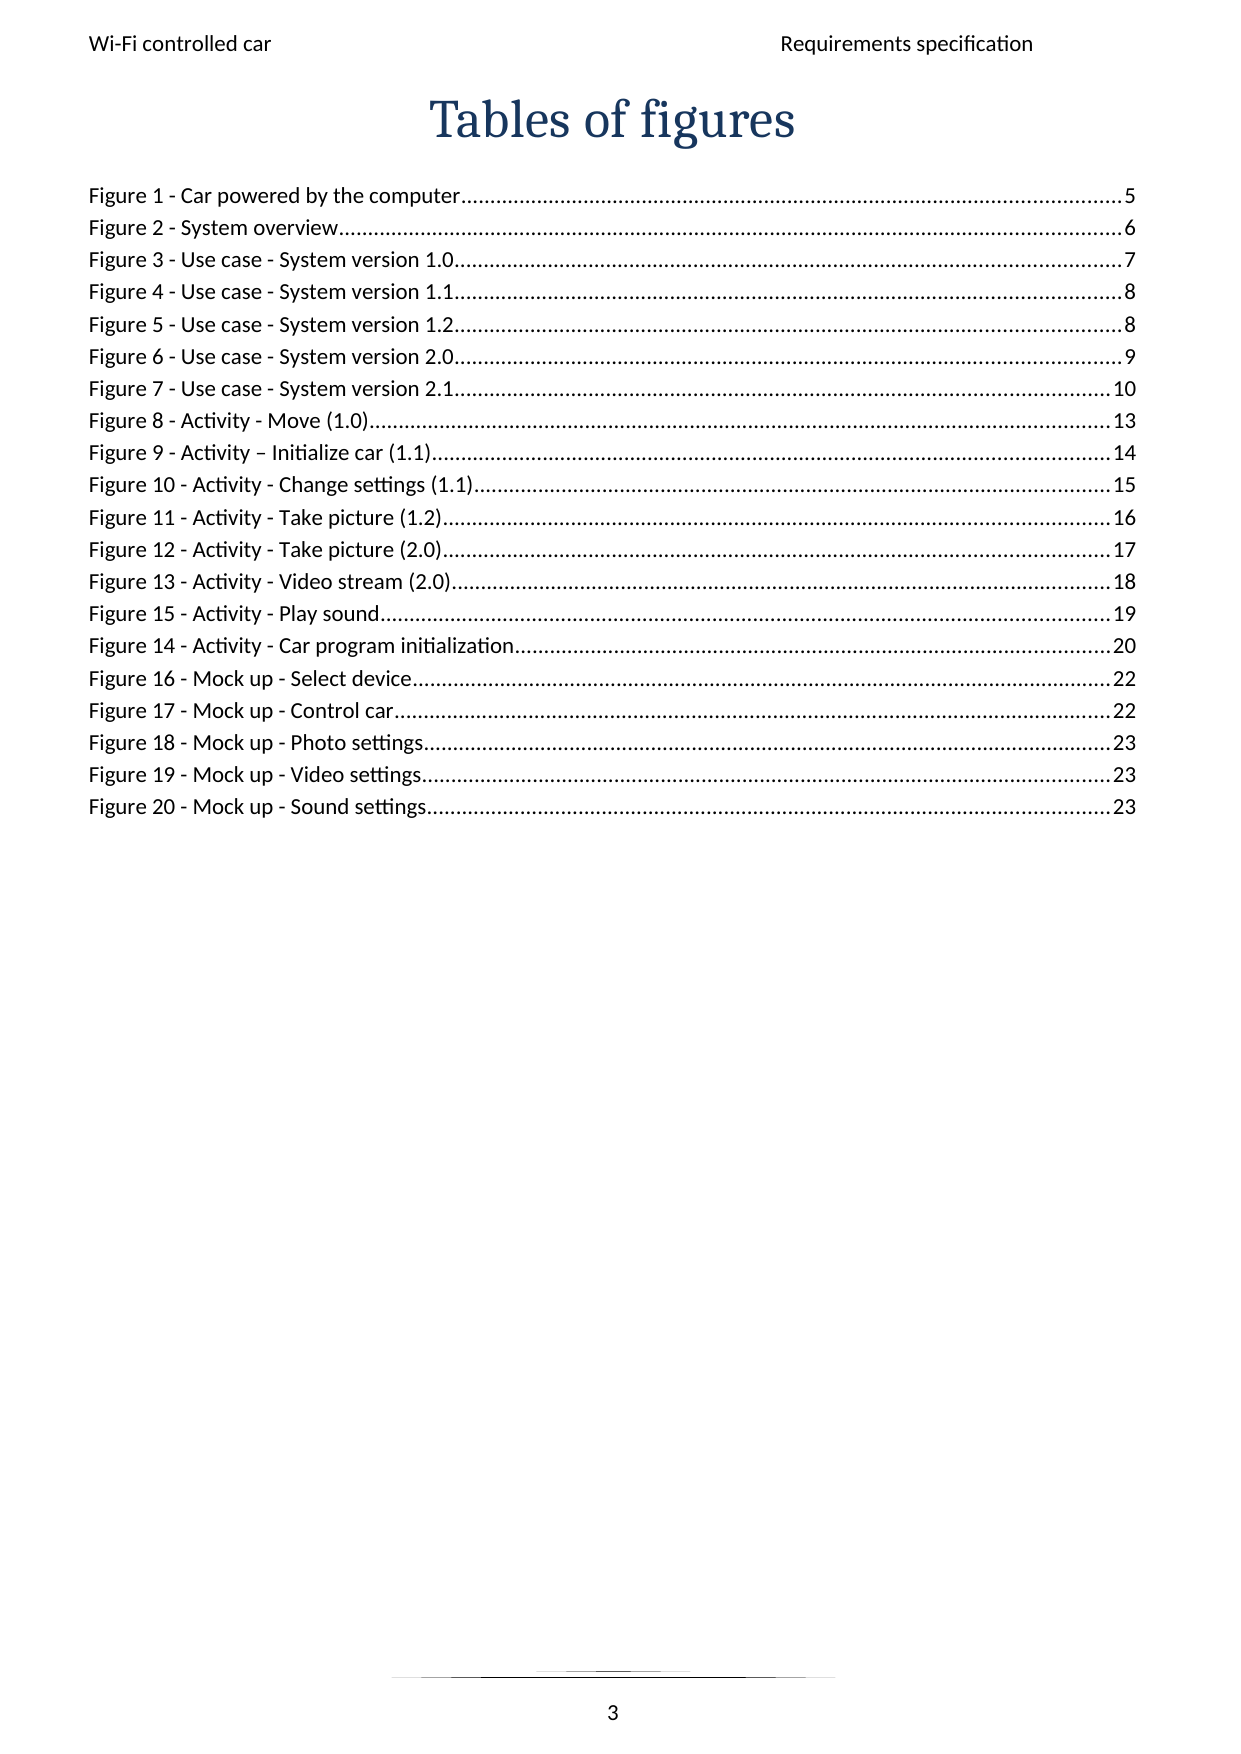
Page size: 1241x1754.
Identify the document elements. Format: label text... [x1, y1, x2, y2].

text Figure 18 - Mock up - Photo settings 23 [89, 728, 1137, 756]
text Figure 20 - Mock up - Sound settings 23 [89, 792, 1137, 821]
text Figure 10 - Activity - Change settings (1.1) 15 [89, 471, 1137, 499]
text Figure 1 - Car powered by the computer 5 [89, 181, 1137, 209]
text Figure 17 - Mock up - Control car 22 [89, 696, 1137, 724]
text Figure 9 - Activity – Initialize car (1.1) 14 [89, 438, 1137, 466]
text Figure 2 - System overview 6 [89, 213, 1137, 241]
text Figure 5 - Use case - System version 1.2 8 [89, 310, 1137, 338]
text Tables of figures [89, 88, 1137, 151]
text Figure 15 - Activity - Play sound 19 [89, 599, 1137, 627]
text Figure 8 - Activity - Move (1.0) 13 [89, 406, 1137, 434]
text Figure 14 - Activity - Car program initialization 20 [89, 632, 1137, 659]
text Figure 6 - Use case - System version 2.0 9 [89, 342, 1137, 370]
text Figure 3 - Use case - System version 1.0 7 [89, 245, 1137, 273]
text Figure 16 - Mock up - Select device 22 [89, 664, 1137, 692]
text Figure 19 - Mock up - Video settings 23 [89, 760, 1137, 788]
text Figure 13 - Activity - Video stream (2.0) 18 [89, 567, 1137, 595]
text Figure 11 - Activity - Take picture (1.2) 16 [89, 503, 1137, 531]
text Figure 12 - Activity - Take picture (2.0) 17 [89, 535, 1137, 563]
text Figure 4 - Use case - System version 1.1 8 [89, 277, 1137, 306]
text Figure 7 - Use case - System version 2.1 10 [89, 374, 1137, 402]
